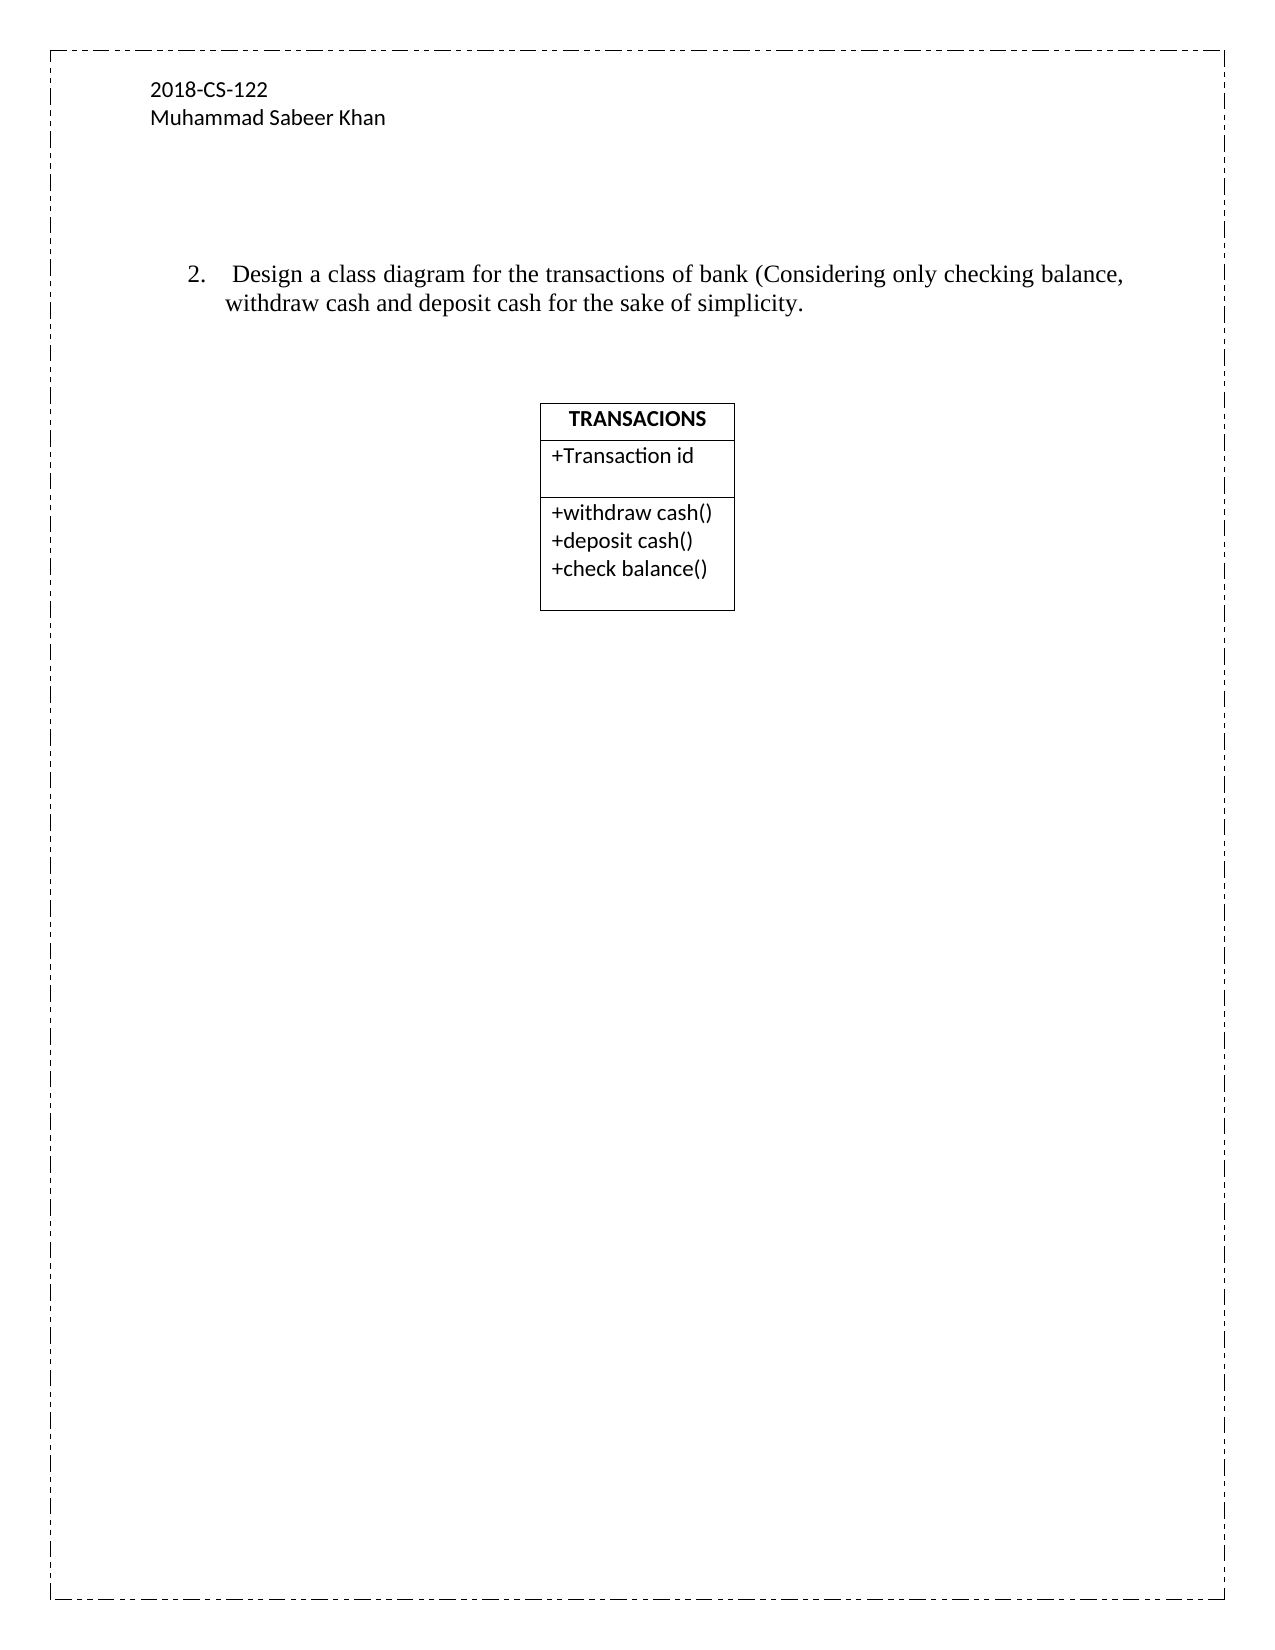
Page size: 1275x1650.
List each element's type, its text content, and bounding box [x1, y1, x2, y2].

table_cell +withdraw cash() +deposit cash() +check balance() [541, 498, 734, 610]
table_header TRANSACIONS [541, 404, 734, 440]
list Design a class diagram for the transactions of bank (Considering only checking balance, withdraw cash and deposit cash for the sake of simplicity. [187, 259, 1125, 317]
table_cell +Transaction id [541, 441, 734, 497]
